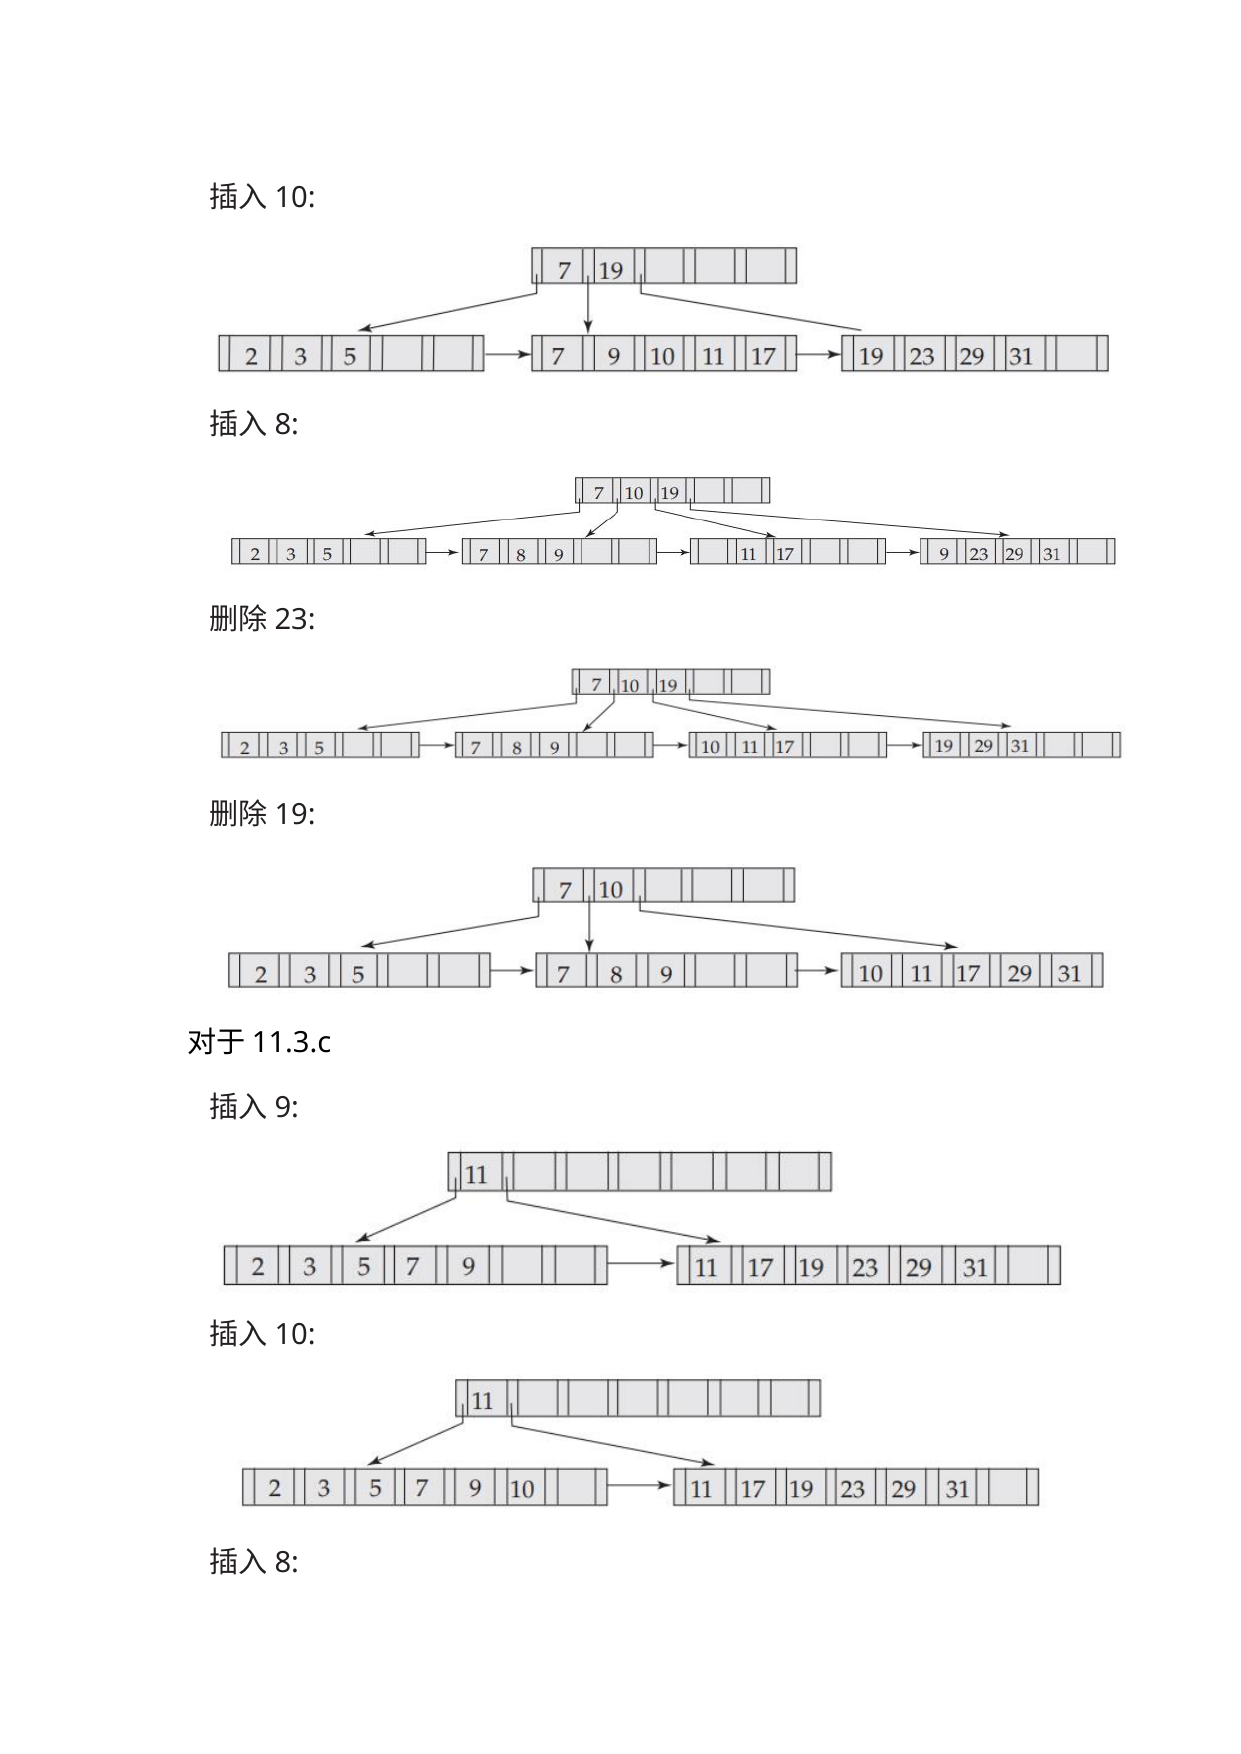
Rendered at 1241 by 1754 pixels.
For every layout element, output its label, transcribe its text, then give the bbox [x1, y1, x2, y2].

picture [209, 847, 1120, 1004]
text 插入 9: [209, 1072, 1053, 1137]
picture [209, 235, 1110, 381]
text 插入 10: [209, 162, 1053, 227]
text 插入 8: [209, 389, 1053, 454]
text 对于11.3.c [187, 1007, 1053, 1072]
text 删除 19: [209, 779, 1053, 844]
picture [209, 657, 1133, 772]
text 插入 10: [209, 1299, 1053, 1364]
text 插入 8: [209, 1527, 1053, 1592]
picture [209, 1365, 1075, 1526]
picture [209, 1142, 1075, 1294]
text 删除 23: [209, 584, 1053, 649]
picture [209, 468, 1124, 571]
